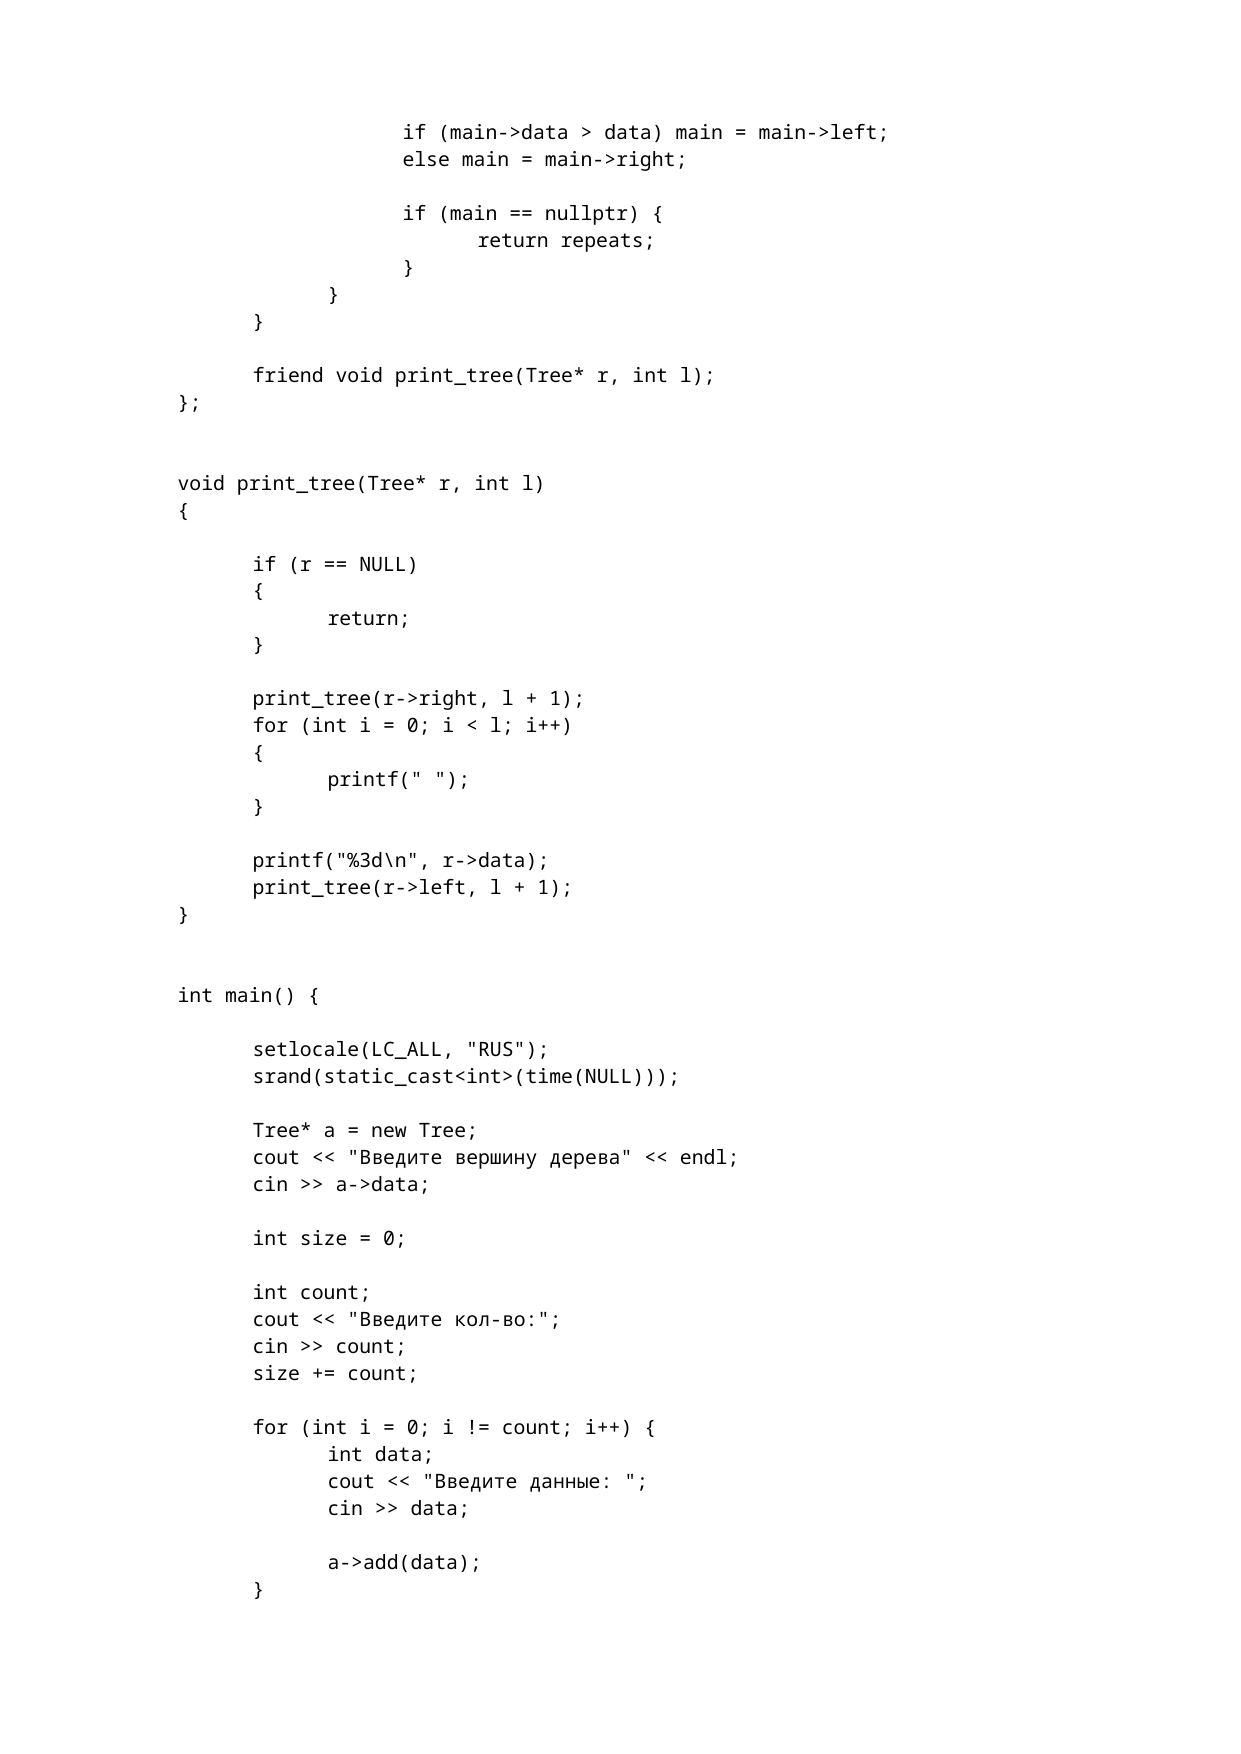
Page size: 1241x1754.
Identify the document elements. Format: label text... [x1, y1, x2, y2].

text int size = 0; [177, 1224, 1152, 1251]
text cin >> count; [177, 1332, 1152, 1359]
text for (int i = 0; i != count; i++) { [177, 1413, 1152, 1440]
text { [177, 496, 1152, 523]
text void print_tree(Tree* r, int l) [177, 469, 1152, 496]
text if (r == NULL) [177, 550, 1152, 577]
text cout << "Введите вершину дерева" << endl; [177, 1143, 1152, 1170]
text if (main == nullptr) { [177, 199, 1152, 226]
text } [177, 901, 1152, 927]
text } [177, 793, 1152, 819]
text Tree* a = new Tree; [177, 1116, 1152, 1143]
text print_tree(r->right, l + 1); [177, 685, 1152, 712]
text cout << "Введите данные: "; [177, 1467, 1152, 1494]
text cin >> data; [177, 1494, 1152, 1521]
text srand(static_cast<int>(time(NULL))); [177, 1062, 1152, 1089]
text int count; [177, 1278, 1152, 1305]
text cout << "Введите кол-во:"; [177, 1305, 1152, 1332]
text } [177, 307, 1152, 334]
text if (main->data > data) main = main->left; [177, 118, 1152, 145]
text } [177, 280, 1152, 307]
text int main() { [177, 981, 1152, 1008]
text setlocale(LC_ALL, "RUS"); [177, 1035, 1152, 1062]
text } [177, 631, 1152, 658]
text size += count; [177, 1359, 1152, 1386]
text else main = main->right; [177, 145, 1152, 172]
text a->add(data); [177, 1548, 1152, 1575]
text { [177, 739, 1152, 766]
text printf(" "); [177, 766, 1152, 793]
text { [177, 577, 1152, 604]
text for (int i = 0; i < l; i++) [177, 712, 1152, 739]
text print_tree(r->left, l + 1); [177, 873, 1152, 901]
text } [177, 253, 1152, 280]
text friend void print_tree(Tree* r, int l); [177, 361, 1152, 388]
text printf("%3d\n", r->data); [177, 847, 1152, 873]
text int data; [177, 1440, 1152, 1467]
text return; [177, 604, 1152, 631]
text return repeats; [177, 226, 1152, 253]
text cin >> a->data; [177, 1170, 1152, 1197]
text }; [177, 388, 1152, 415]
text } [177, 1575, 1152, 1602]
